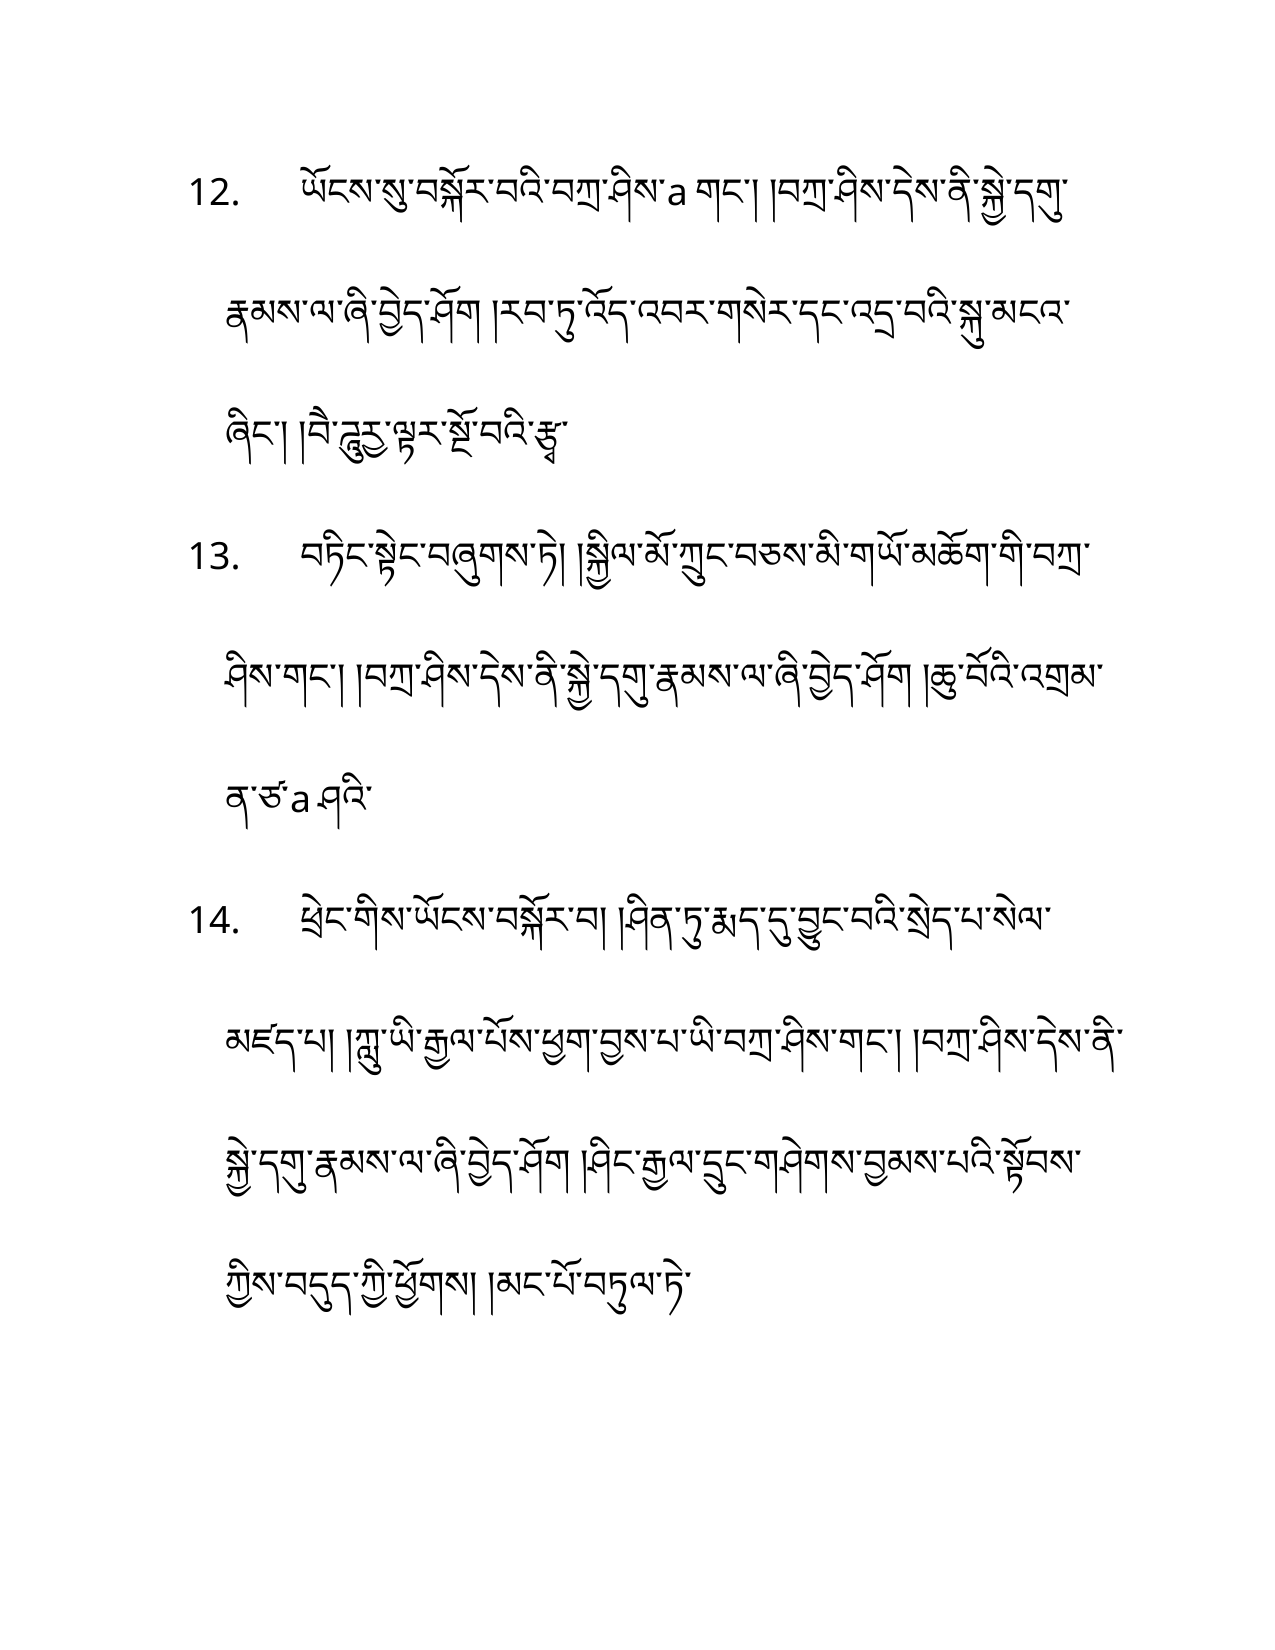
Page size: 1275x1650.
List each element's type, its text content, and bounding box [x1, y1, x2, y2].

list ཡོངས་སུ་བསྐོར་བའི་བཀྲ་ཤིས་aགང་། །བཀྲ་ཤིས་དེས་ནི་སྐྱེ་དགུ་རྣམས་ལ་ཞི་བྱེད་ཤོག །རབ་ཏུ་འོད་འབར་གསེར་དང་འདྲ་བའི་སྐུ་མངའ་ཞིང༌། །བཻ་ཌཱུརྱ་ལྟར་སྔོ་བའི་རྩྭ་ [187, 150, 1125, 498]
list ཕྲེང་གིས་ཡོངས་བསྐོར་བ། །ཤིན་ཏུ་རྨད་དུ་བྱུང་བའི་སྲེད་པ་སེལ་མཛད་པ། །ཀླུ་ཡི་རྒྱལ་པོས་ཕྱག་བྱས་པ་ཡི་བཀྲ་ཤིས་གང༌། །བཀྲ་ཤིས་དེས་ནི་སྐྱེ་དགུ་རྣམས་ལ་ཞི་བྱེད་ཤོག །ཤིང་རྒྱལ་དྲུང་གཤེགས་བྱམས་པའི་སྟོབས་ཀྱིས་བདུད་ཀྱི་ཕྱོགས། །མང་པོ་བཏུལ་ཏེ་ [187, 879, 1125, 1349]
list བཏིང་སྟེང་བཞུགས་ཏེ། །སྐྱིལ་མོ་ཀྲུང་བཅས་མི་གཡོ་མཆོག་གི་བཀྲ་ཤིས་གང༌། །བཀྲ་ཤིས་དེས་ནི་སྐྱེ་དགུ་རྣམས་ལ་ཞི་བྱེད་ཤོག །ཆུ་བོའི་འགྲམ་ན་ཙ་aཤའི་ [187, 514, 1125, 863]
